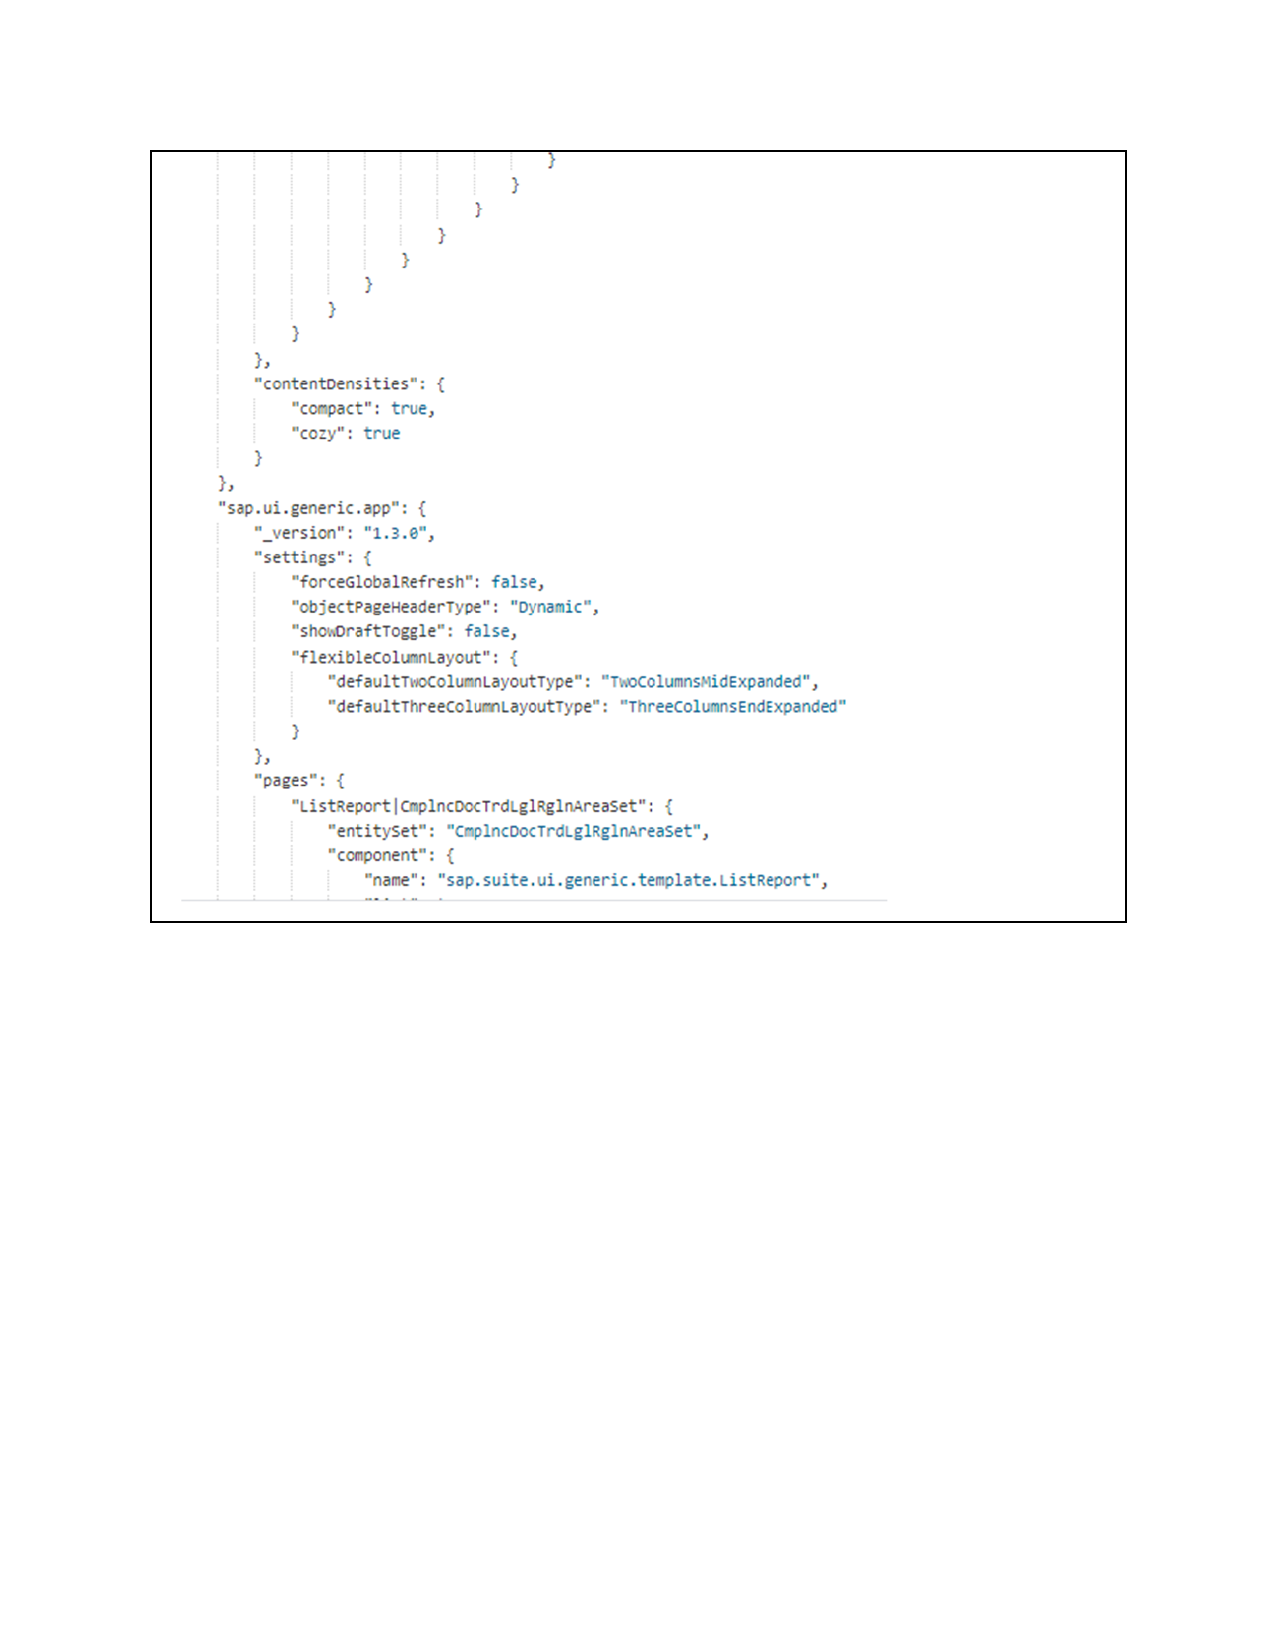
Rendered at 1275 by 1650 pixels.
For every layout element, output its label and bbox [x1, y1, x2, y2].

table_cell [152, 152, 1125, 921]
